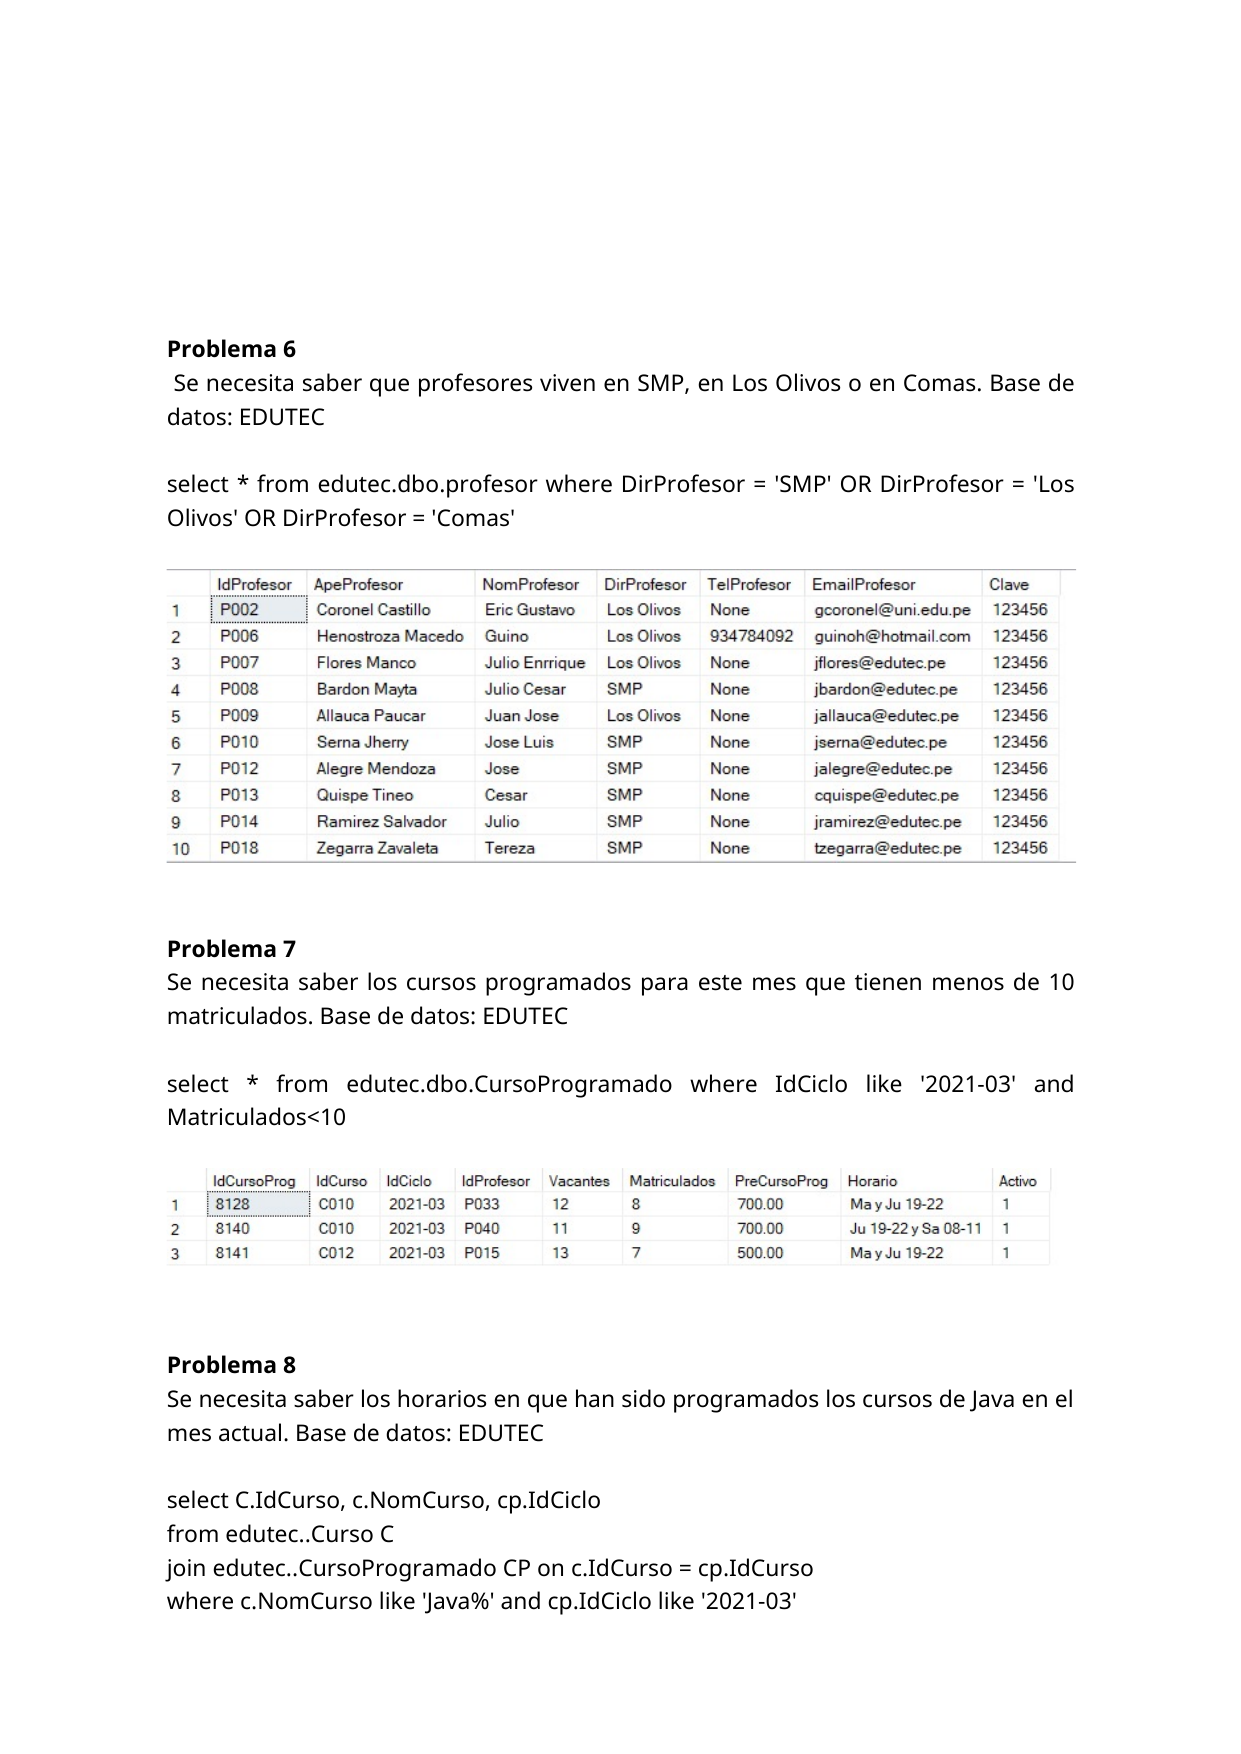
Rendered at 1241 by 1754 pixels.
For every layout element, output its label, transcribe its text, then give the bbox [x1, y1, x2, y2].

text select * from edutec.dbo.profesor where DirProfesor = 'SMP' OR DirProfesor = 'Los Olivos' OR DirProfesor = 'Comas' [167, 468, 1076, 533]
picture [166, 1168, 1077, 1279]
text Problema 6 [167, 333, 1076, 364]
text select C.IdCurso, c.NomCurso, cp.IdCiclo [167, 1484, 1076, 1515]
text Se necesita saber los cursos programados para este mes que tienen menos de 10 matriculados. Base de datos: EDUTEC [167, 966, 1076, 1031]
text Se necesita saber que profesores viven en SMP, en Los Olivos o en Comas. Base de datos: EDUTEC [167, 367, 1076, 432]
text join edutec..CursoProgramado CP on c.IdCurso = cp.IdCurso [167, 1551, 1076, 1583]
text Se necesita saber los horarios en que han sido programados los cursos de Java en el mes actual. Base de datos: EDUTEC [167, 1383, 1076, 1448]
text from edutec..Curso C [167, 1518, 1076, 1549]
picture [166, 569, 1077, 863]
text Problema 8 [167, 1349, 1076, 1380]
text Problema 7 [167, 932, 1076, 964]
text where c.NomCurso like 'Java%' and cp.IdCiclo like '2021-03' [167, 1585, 1076, 1616]
text select * from edutec.dbo.CursoProgramado where IdCiclo like '2021-03' and Matriculados<10 [167, 1067, 1076, 1132]
